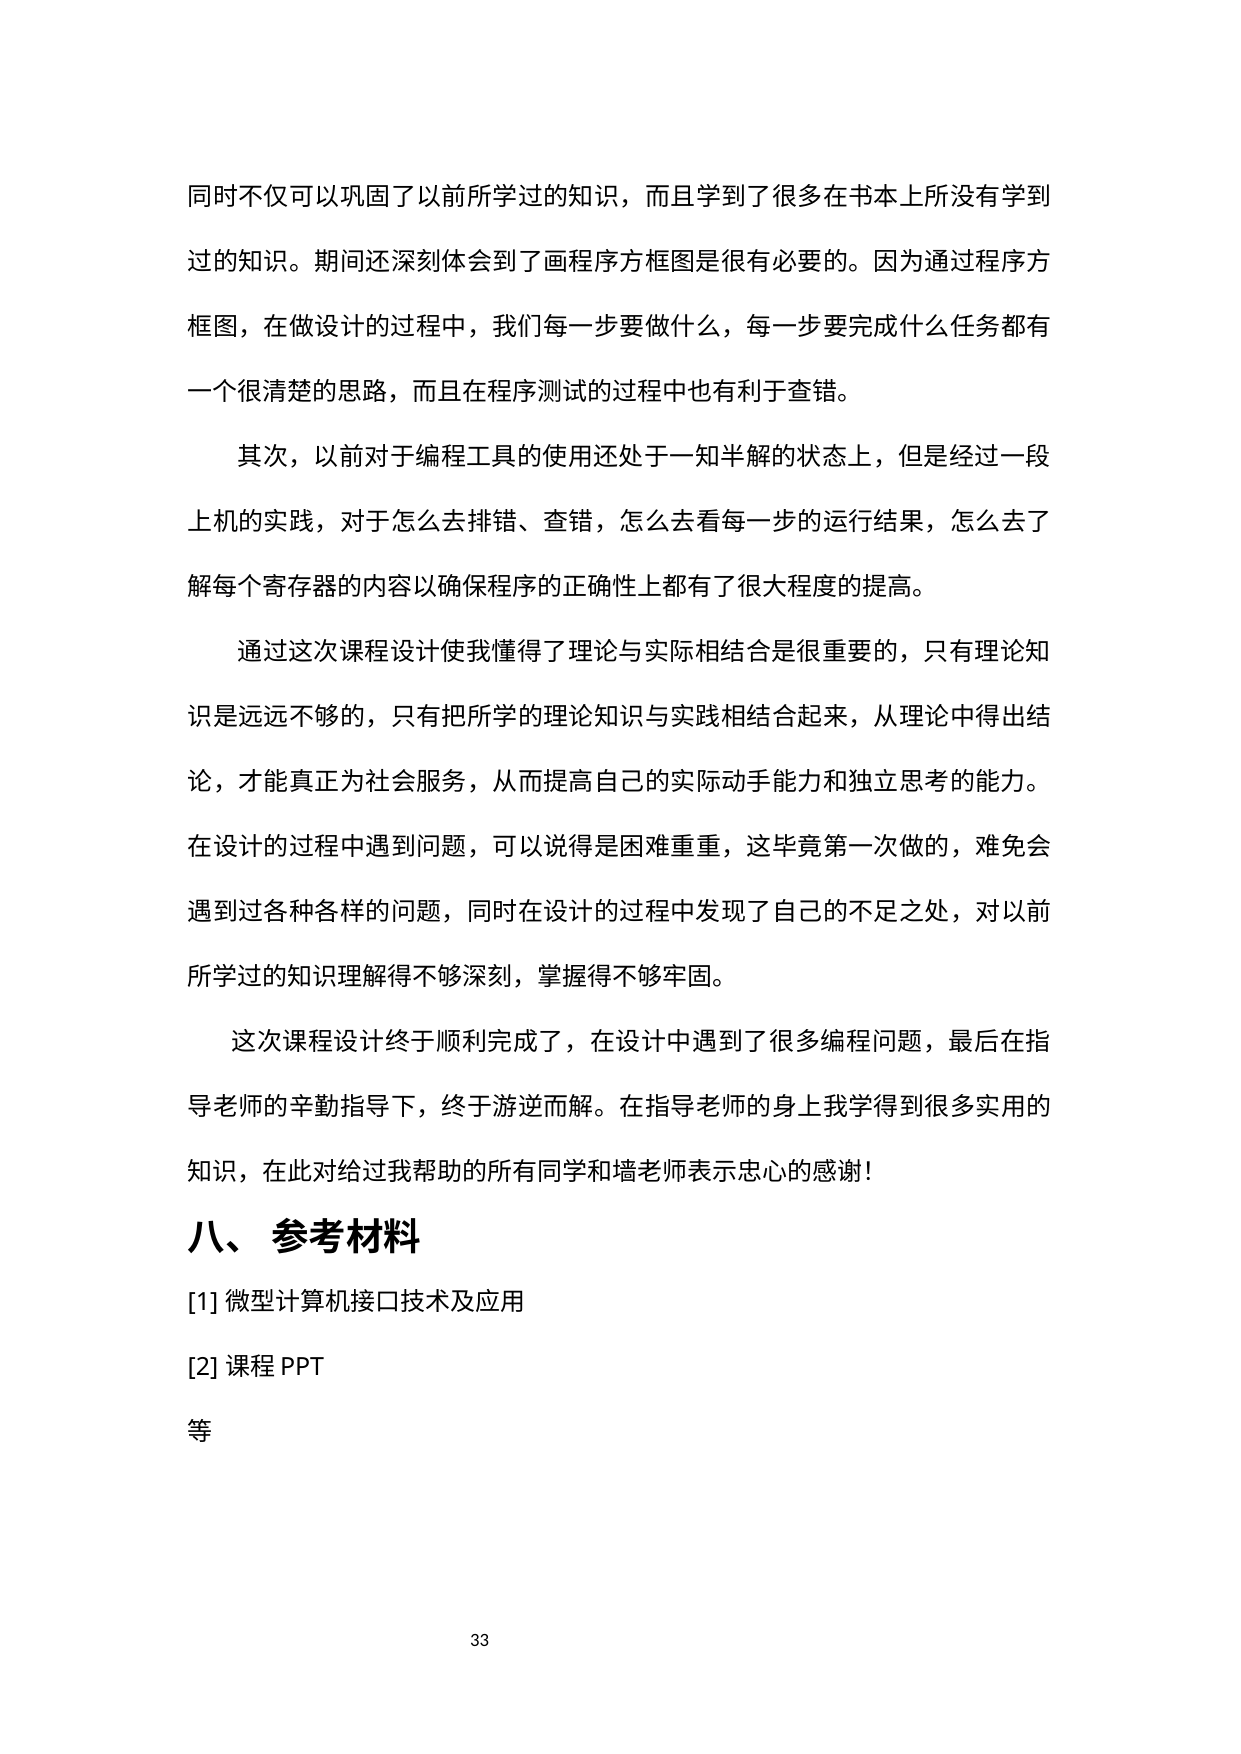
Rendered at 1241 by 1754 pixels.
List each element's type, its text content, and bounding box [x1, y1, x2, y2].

text 其次，以前对于编程工具的使用还处于一知半解的状态上，但是经过一段上机的实践，对于怎么去排错、查错，怎么去看每一步的运行结果，怎么去了解每个寄存器的内容以确保程序的正确性上都有了很大程度的提高。 [187, 422, 1053, 617]
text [187, 162, 1053, 422]
list 参考材料 [187, 1202, 1053, 1267]
text 等 [187, 1397, 1053, 1462]
text [2] 课程PPT [187, 1332, 1053, 1397]
text 通过这次课程设计使我懂得了理论与实际相结合是很重要的，只有理论知识是远远不够的，只有把所学的理论知识与实践相结合起来，从理论中得出结论，才能真正为社会服务，从而提高自己的实际动手能力和独立思考的能力。在设计的过程中遇到问题，可以说得是困难重重，这毕竟第一次做的，难免会遇到过各种各样的问题，同时在设计的过程中发现了自己的不足之处，对以前所学过的知识理解得不够深刻，掌握得不够牢固。 [187, 617, 1053, 1007]
text [1] 微型计算机接口技术及应用 [187, 1267, 1053, 1332]
text 这次课程设计终于顺利完成了，在设计中遇到了很多编程问题，最后在指导老师的辛勤指导下，终于游逆而解。在指导老师的身上我学得到很多实用的知识，在此对给过我帮助的所有同学和墙老师表示忠心的感谢！ [187, 1007, 1053, 1202]
